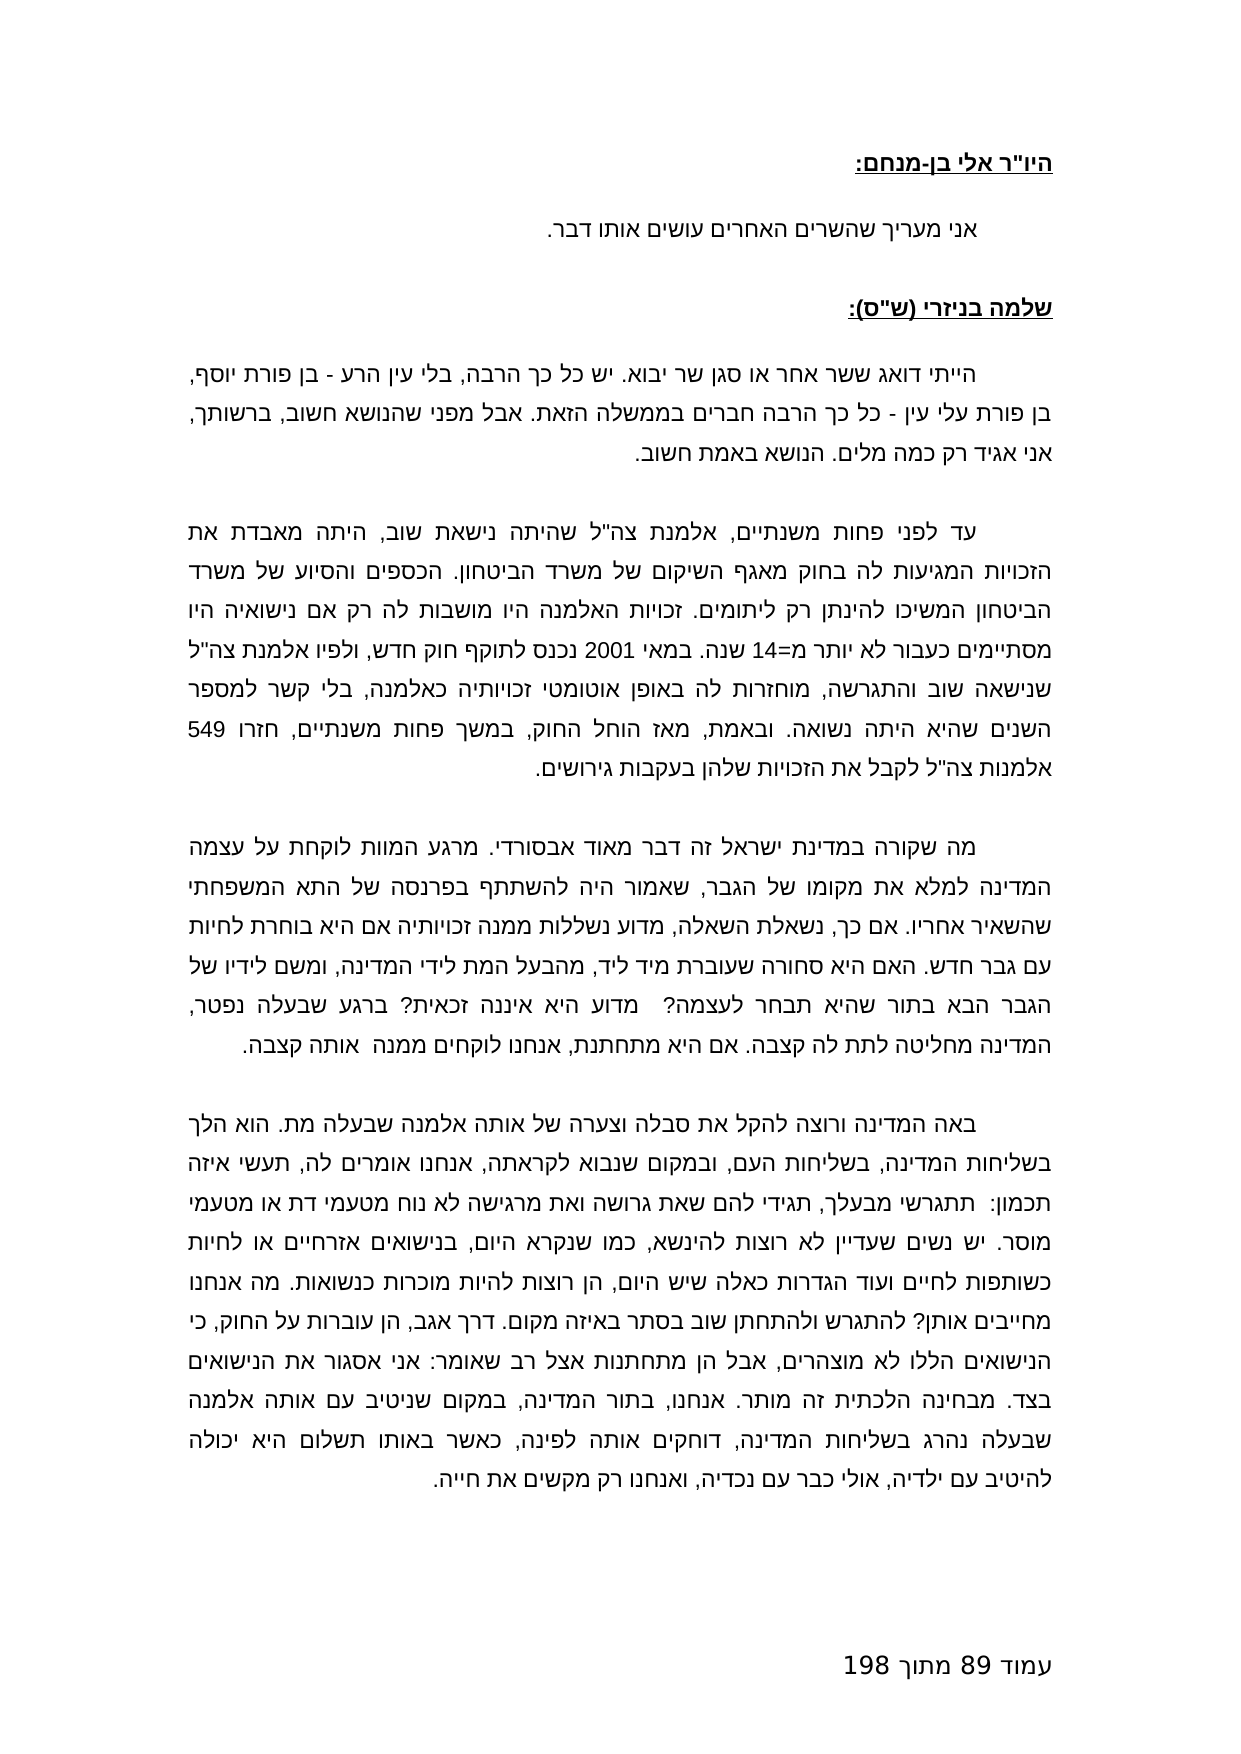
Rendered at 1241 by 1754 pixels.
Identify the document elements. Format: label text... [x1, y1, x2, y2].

text הייתי דואג ששר אחר או סגן שר יבוא. יש כל כך הרבה, בלי עין הרע - בן פורת יוסף, בן פורת עלי עין - כל כך הרבה חברים בממשלה הזאת. אבל מפני שהנושא חשוב, ברשותך, אני אגיד רק כמה מלים. הנושא באמת חשוב. [187, 361, 1053, 466]
text שלמה בניזרי (ש"ס): [187, 295, 1053, 321]
text אני מעריך שהשרים האחרים עושים אותו דבר. [187, 216, 1053, 242]
text עד לפני פחות משנתיים, אלמנת צה"ל שהיתה נישאת שוב, היתה מאבדת את הזכויות המגיעות לה בחוק מאגף השיקום של משרד הביטחון. הכספים והסיוע של משרד הביטחון המשיכו להינתן רק ליתומים. זכויות האלמנה היו מושבות לה רק אם נישואיה היו מסתיימים כעבור לא יותר מ=14 שנה. במאי 2001 נכנס לתוקף חוק חדש, ולפיו אלמנת צה"ל שנישאה שוב והתגרשה, מוחזרות לה באופן אוטומטי זכויותיה כאלמנה, בלי קשר למספר השנים שהיא היתה נשואה. ובאמת, מאז הוחל החוק, במשך פחות משנתיים, חזרו 549 אלמנות צה"ל לקבל את הזכויות שלהן בעקבות גירושים. [187, 518, 1053, 782]
text באה המדינה ורוצה להקל את סבלה וצערה של אותה אלמנה שבעלה מת. הוא הלך בשליחות המדינה, בשליחות העם, ובמקום שנבוא לקראתה, אנחנו אומרים לה, תעשי איזה תכמון: תתגרשי מבעלך, תגידי להם שאת גרושה ואת מרגישה לא נוח מטעמי דת או מטעמי מוסר. יש נשים שעדיין לא רוצות להינשא, כמו שנקרא היום, בנישואים אזרחיים או לחיות כשותפות לחיים ועוד הגדרות כאלה שיש היום, הן רוצות להיות מוכרות כנשואות. מה אנחנו מחייבים אותן? להתגרש ולהתחתן שוב בסתר באיזה מקום. דרך אגב, הן עוברות על החוק, כי הנישואים הללו לא מוצהרים, אבל הן מתחתנות אצל רב שאומר: אני אסגור את הנישואים בצד. מבחינה הלכתית זה מותר. אנחנו, בתור המדינה, במקום שניטיב עם אותה אלמנה שבעלה נהרג בשליחות המדינה, דוחקים אותה לפינה, כאשר באותו תשלום היא יכולה להיטיב עם ילדיה, אולי כבר עם נכדיה, ואנחנו רק מקשים את חייה. [187, 1111, 1053, 1492]
text היו"ר אלי בן-מנחם: [187, 150, 1053, 176]
text מה שקורה במדינת ישראל זה דבר מאוד אבסורדי. מרגע המוות לוקחת על עצמה המדינה למלא את מקומו של הגבר, שאמור היה להשתתף בפרנסה של התא המשפחתי שהשאיר אחריו. אם כך, נשאלת השאלה, מדוע נשללות ממנה זכויותיה אם היא בוחרת לחיות עם גבר חדש. האם היא סחורה שעוברת מיד ליד, מהבעל המת לידי המדינה, ומשם לידיו של הגבר הבא בתור שהיא תבחר לעצמה? מדוע היא איננה זכאית? ברגע שבעלה נפטר, המדינה מחליטה לתת לה קצבה. אם היא מתחתנת, אנחנו לוקחים ממנה אותה קצבה. [187, 834, 1053, 1058]
